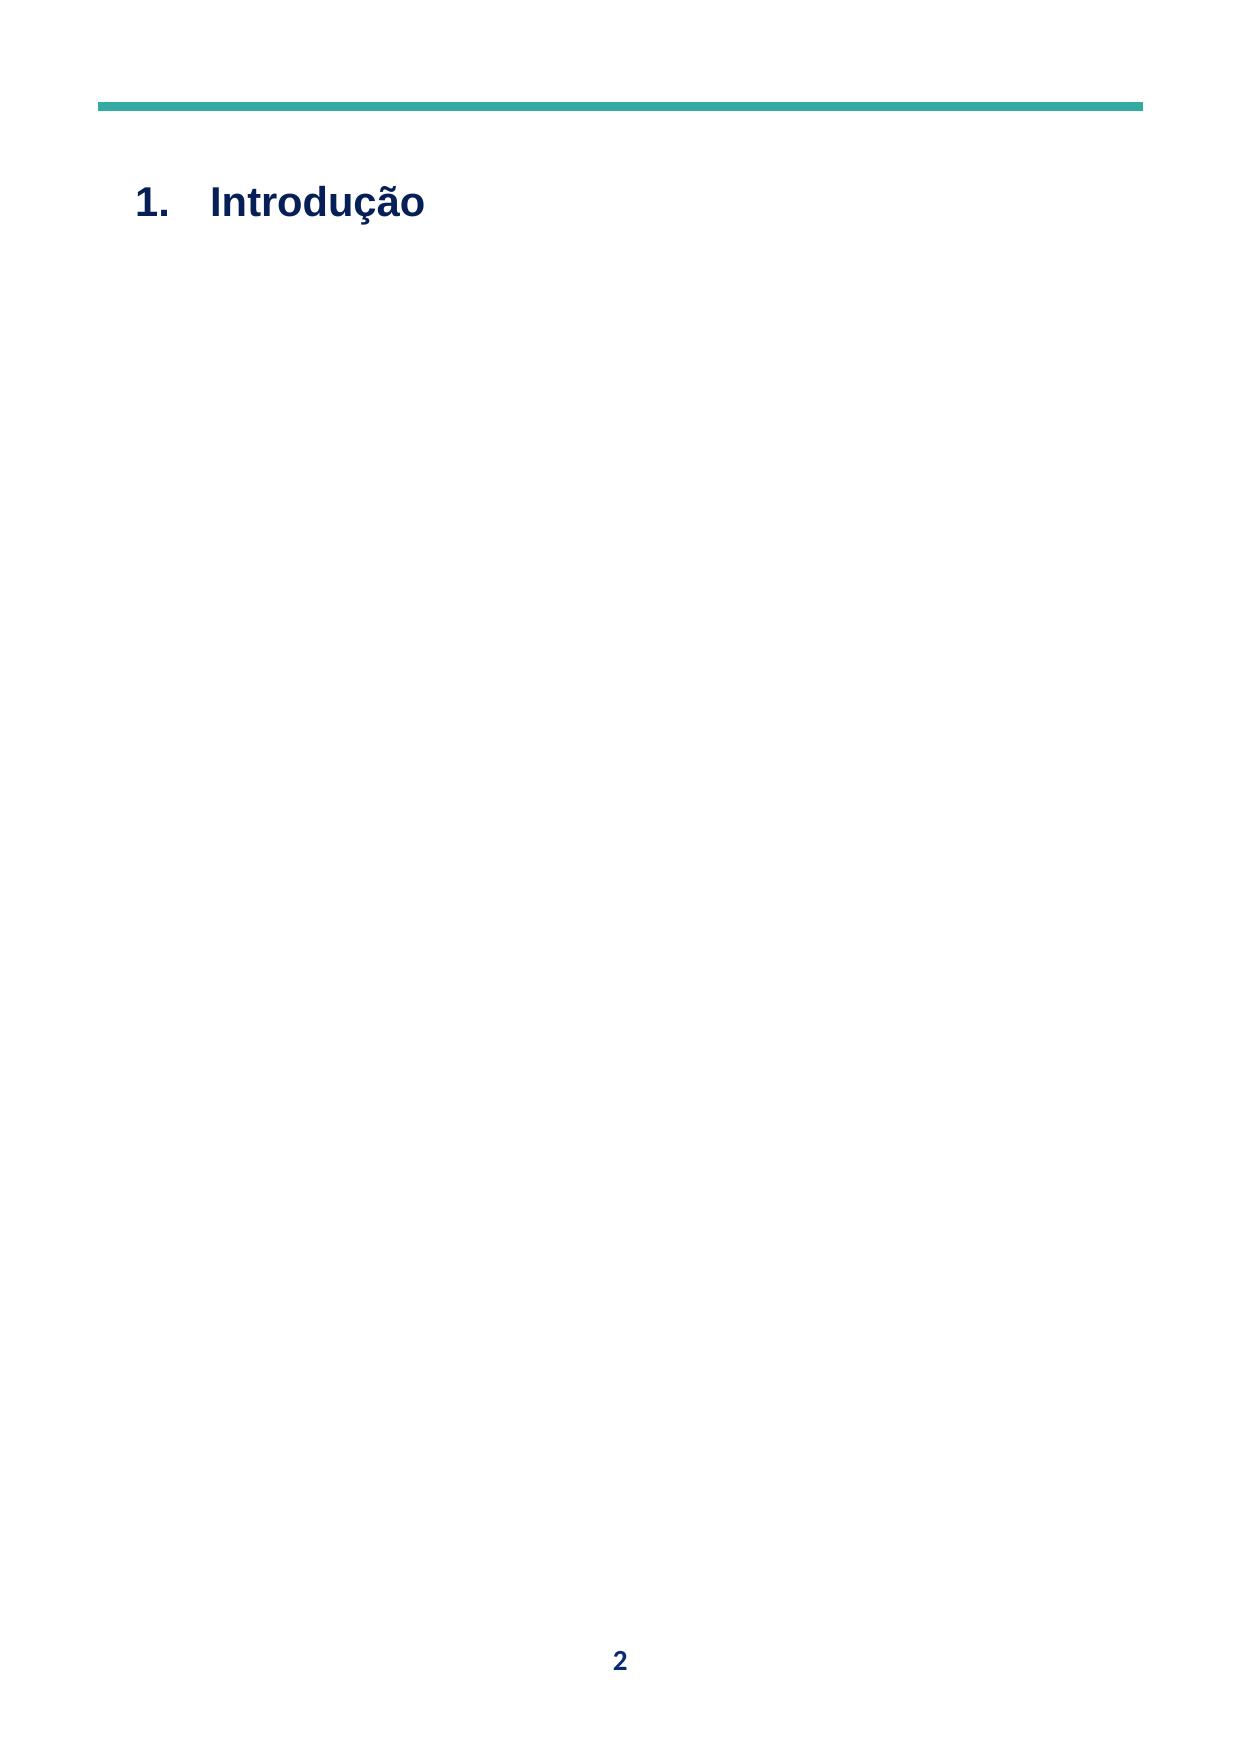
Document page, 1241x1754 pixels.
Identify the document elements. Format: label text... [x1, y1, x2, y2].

subtitle Introdução [135, 177, 1143, 225]
